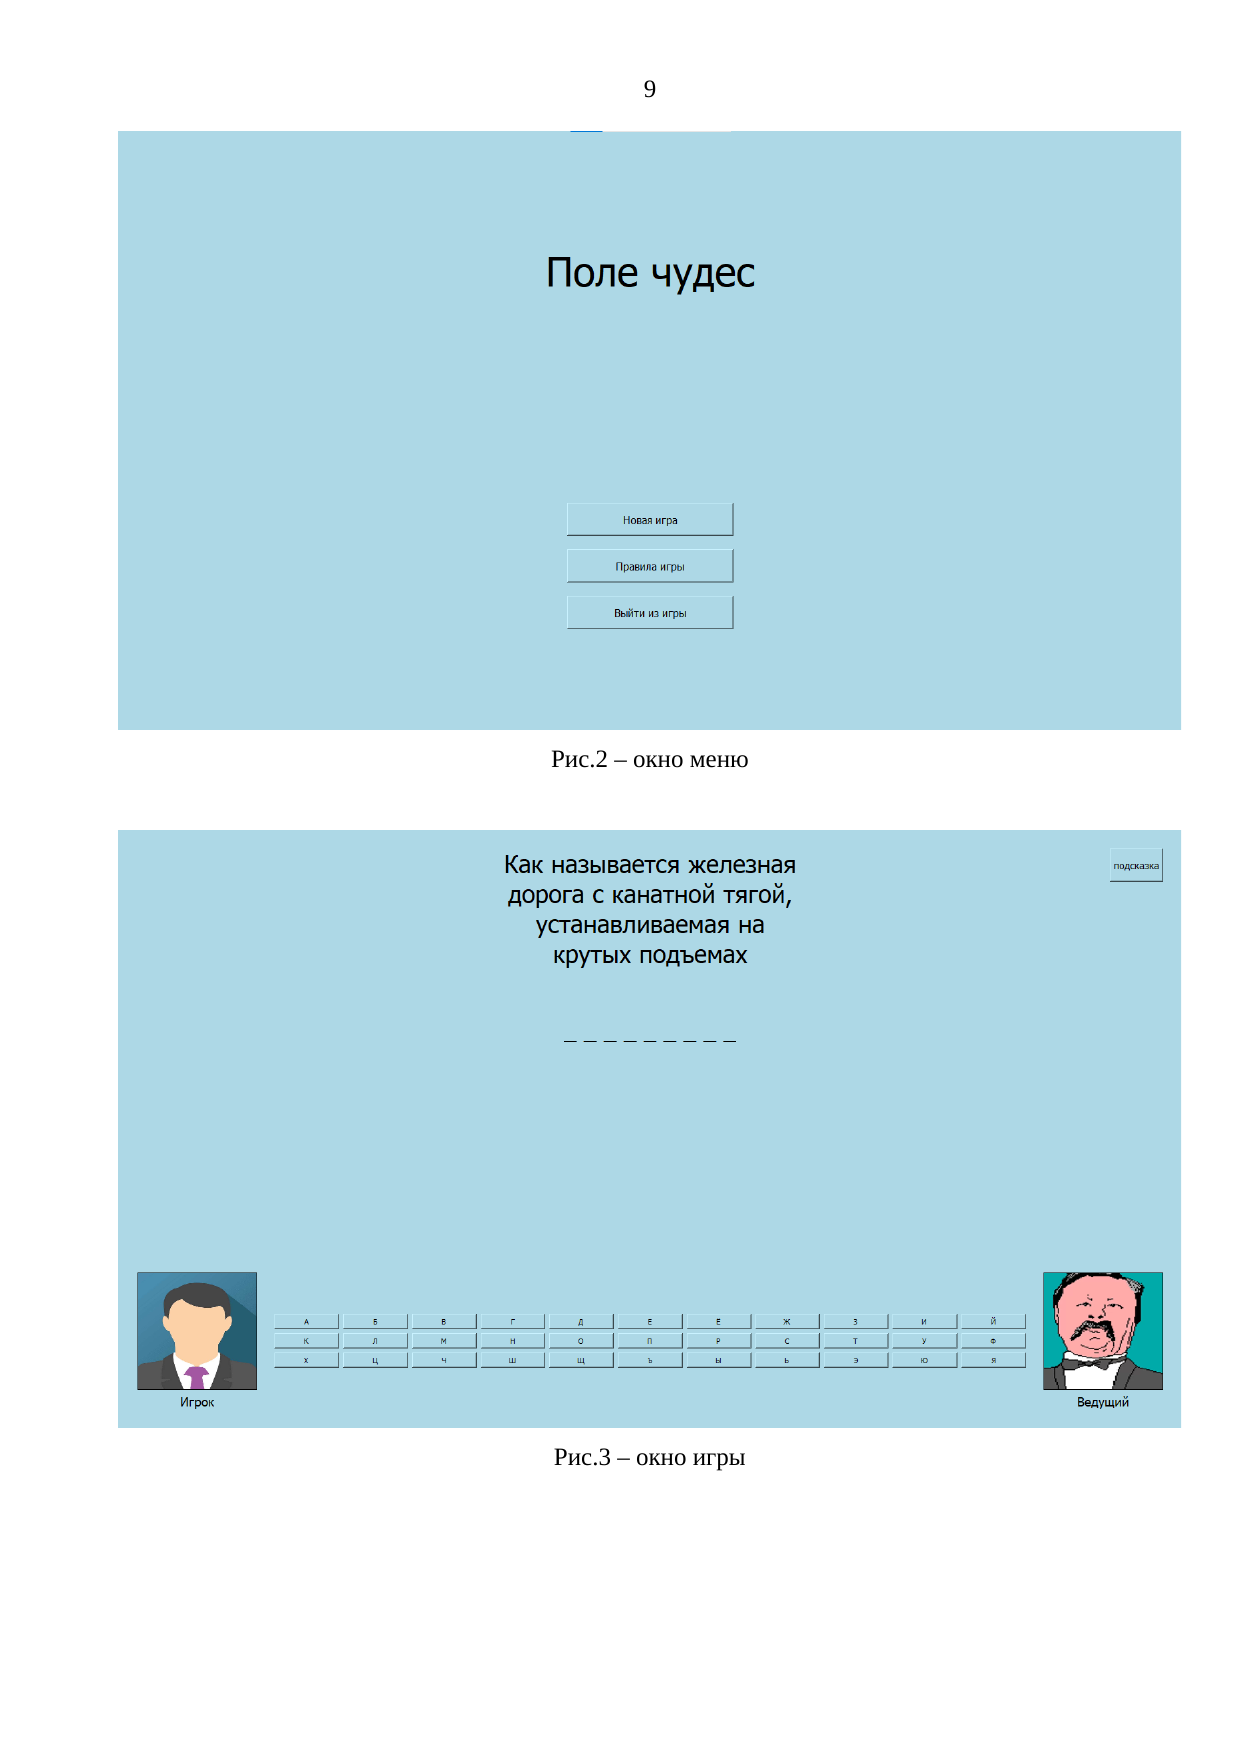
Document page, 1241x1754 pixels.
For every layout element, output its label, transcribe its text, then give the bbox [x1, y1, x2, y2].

text Рис.2 – окно меню [118, 744, 1181, 772]
text Рис.3 – окно игры [118, 1442, 1181, 1471]
picture [118, 830, 1182, 1428]
picture [118, 131, 1182, 730]
